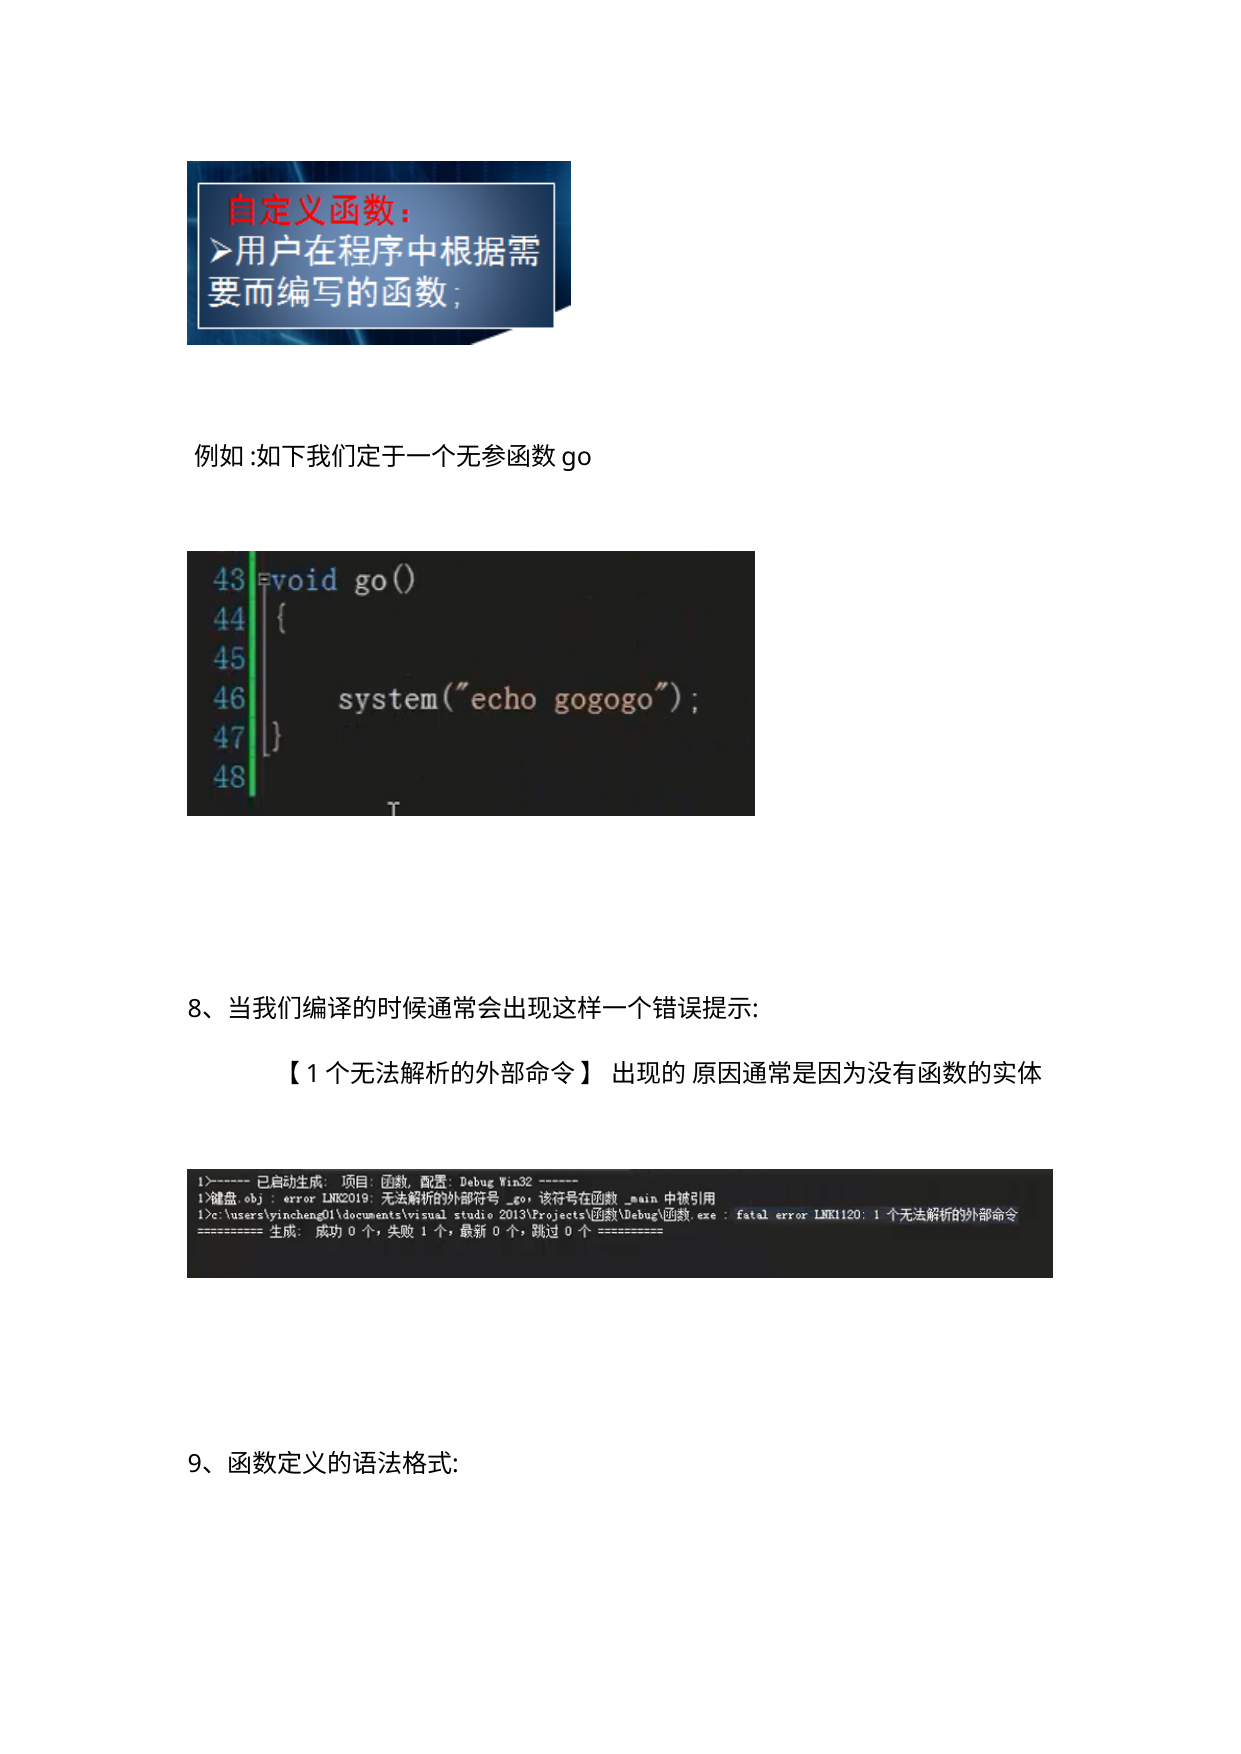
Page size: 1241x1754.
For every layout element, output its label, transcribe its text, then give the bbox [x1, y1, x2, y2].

text 例如 :如下我们定于一个无参函数go [187, 422, 1053, 487]
picture [187, 1169, 1053, 1278]
picture [187, 161, 571, 345]
text 9、函数定义的语法格式: [187, 1429, 1053, 1494]
text 8、当我们编译的时候通常会出现这样一个错误提示: [187, 974, 1053, 1039]
text 【 1个无法解析的外部命令 】 出现的 原因通常是因为没有函数的实体 [231, 1039, 1053, 1104]
picture [187, 551, 755, 816]
